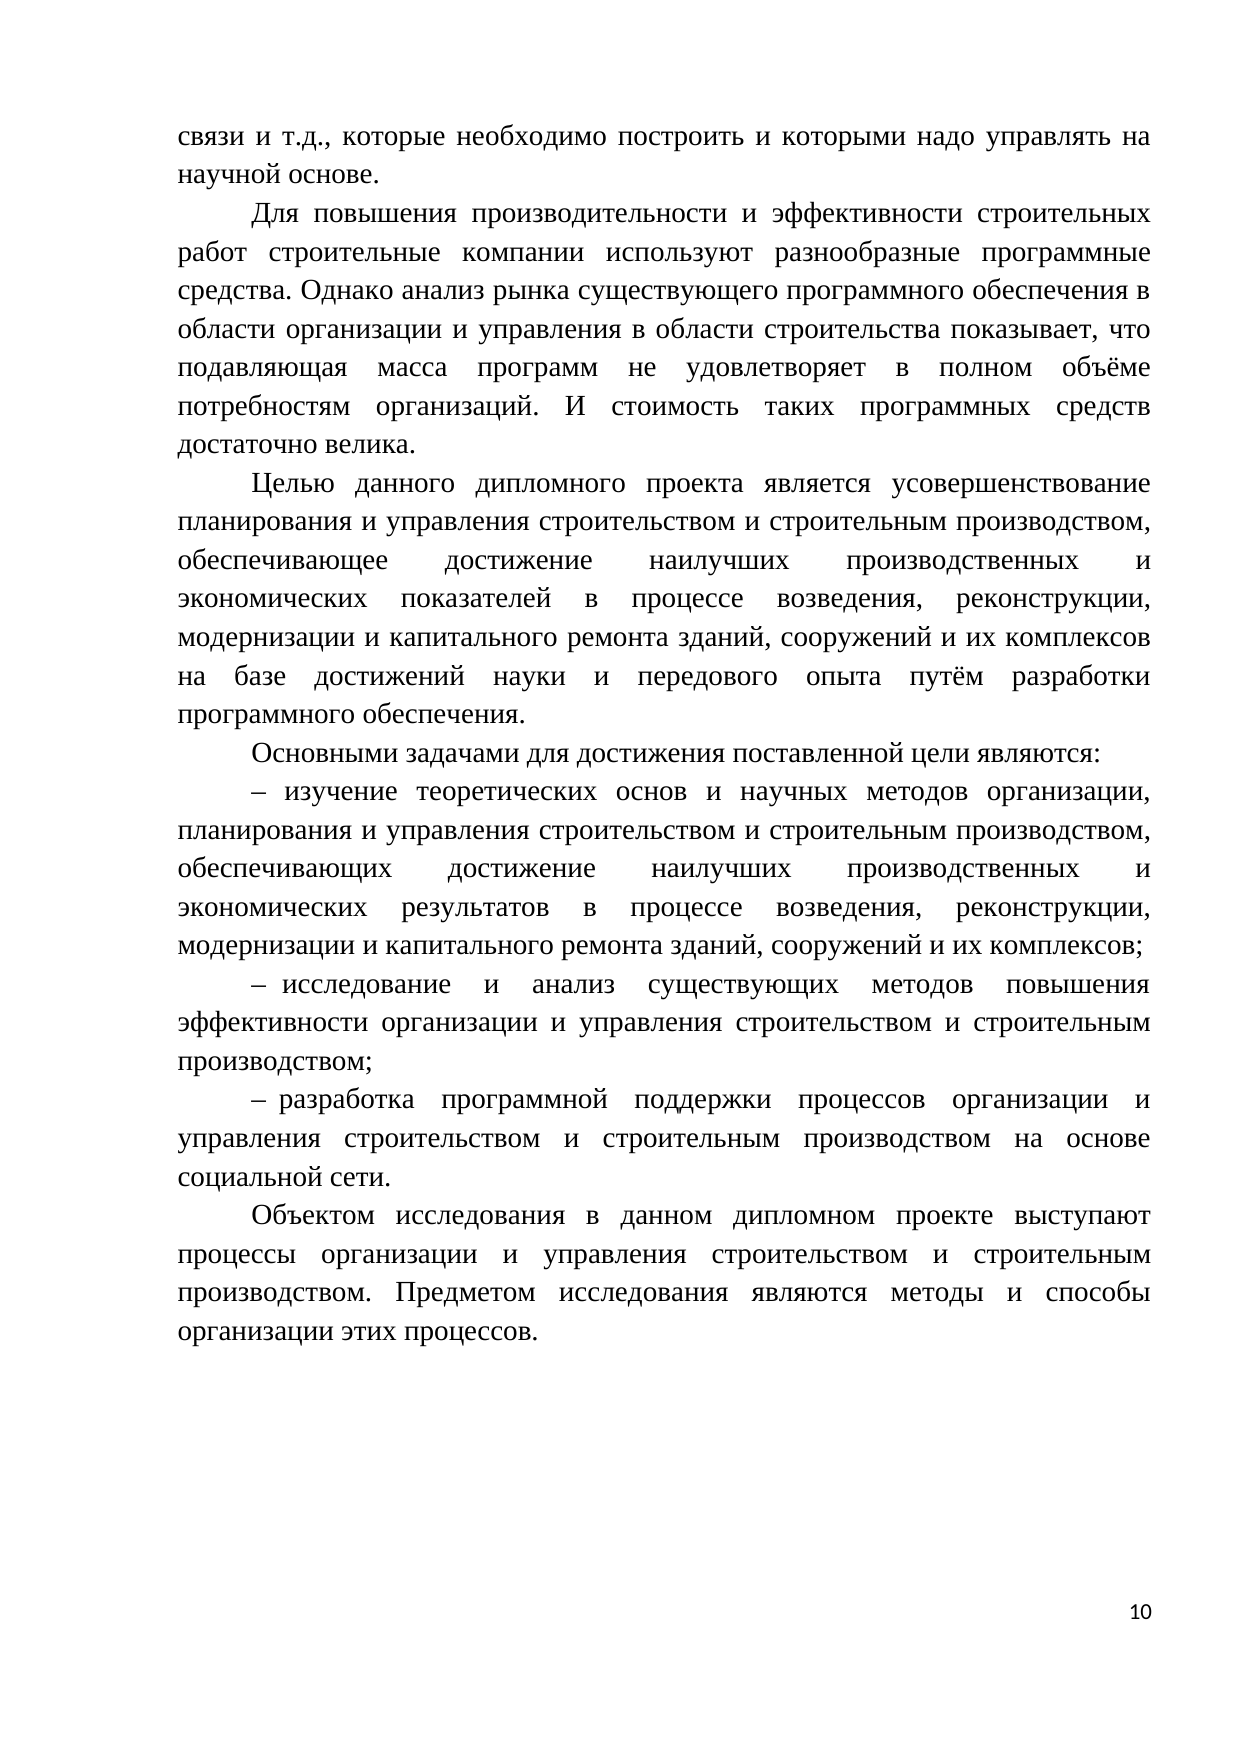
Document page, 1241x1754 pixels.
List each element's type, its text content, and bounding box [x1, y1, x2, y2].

list – исследование и анализ существующих методов повышения эффективности организации и управления строительством и строительным производством; [177, 966, 1152, 1077]
list Объектом исследования в данном дипломном проекте выступают процессы организации и управления строительством и строительным производством. Предметом исследования являются методы и способы организации этих процессов. [177, 1197, 1152, 1346]
text Основными задачами для достижения поставленной цели являются: [177, 735, 1152, 768]
list – изучение теоретических основ и научных методов организации, планирования и управления строительством и строительным производством, обеспечивающих достижение наилучших производственных и экономических результатов в процессе возведения, реконструкции, модернизации и капитального ремонта зданий, сооружений и их комплексов; [177, 773, 1152, 961]
list – разработка программной поддержки процессов организации и управления строительством и строительным производством на основе социальной сети. [177, 1082, 1152, 1192]
text Для повышения производительности и эффективности строительных работ строительные компании используют разнообразные программные средства. Однако анализ рынка существующего программного обеспечения в области организации и управления в области строительства показывает, что подавляющая масса программ не удовлетворяет в полном объёме потребностям организаций. И стоимость таких программных средств достаточно велика. [177, 195, 1152, 460]
text Целью данного дипломного проекта является усовершенствование планирования и управления строительством и строительным производством, обеспечивающее достижение наилучших производственных и экономических показателей в процессе возведения, реконструкции, модернизации и капитального ремонта зданий, сооружений и их комплексов на базе достижений науки и передового опыта путём разработки программного обеспечения. [177, 465, 1152, 730]
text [177, 118, 1152, 190]
